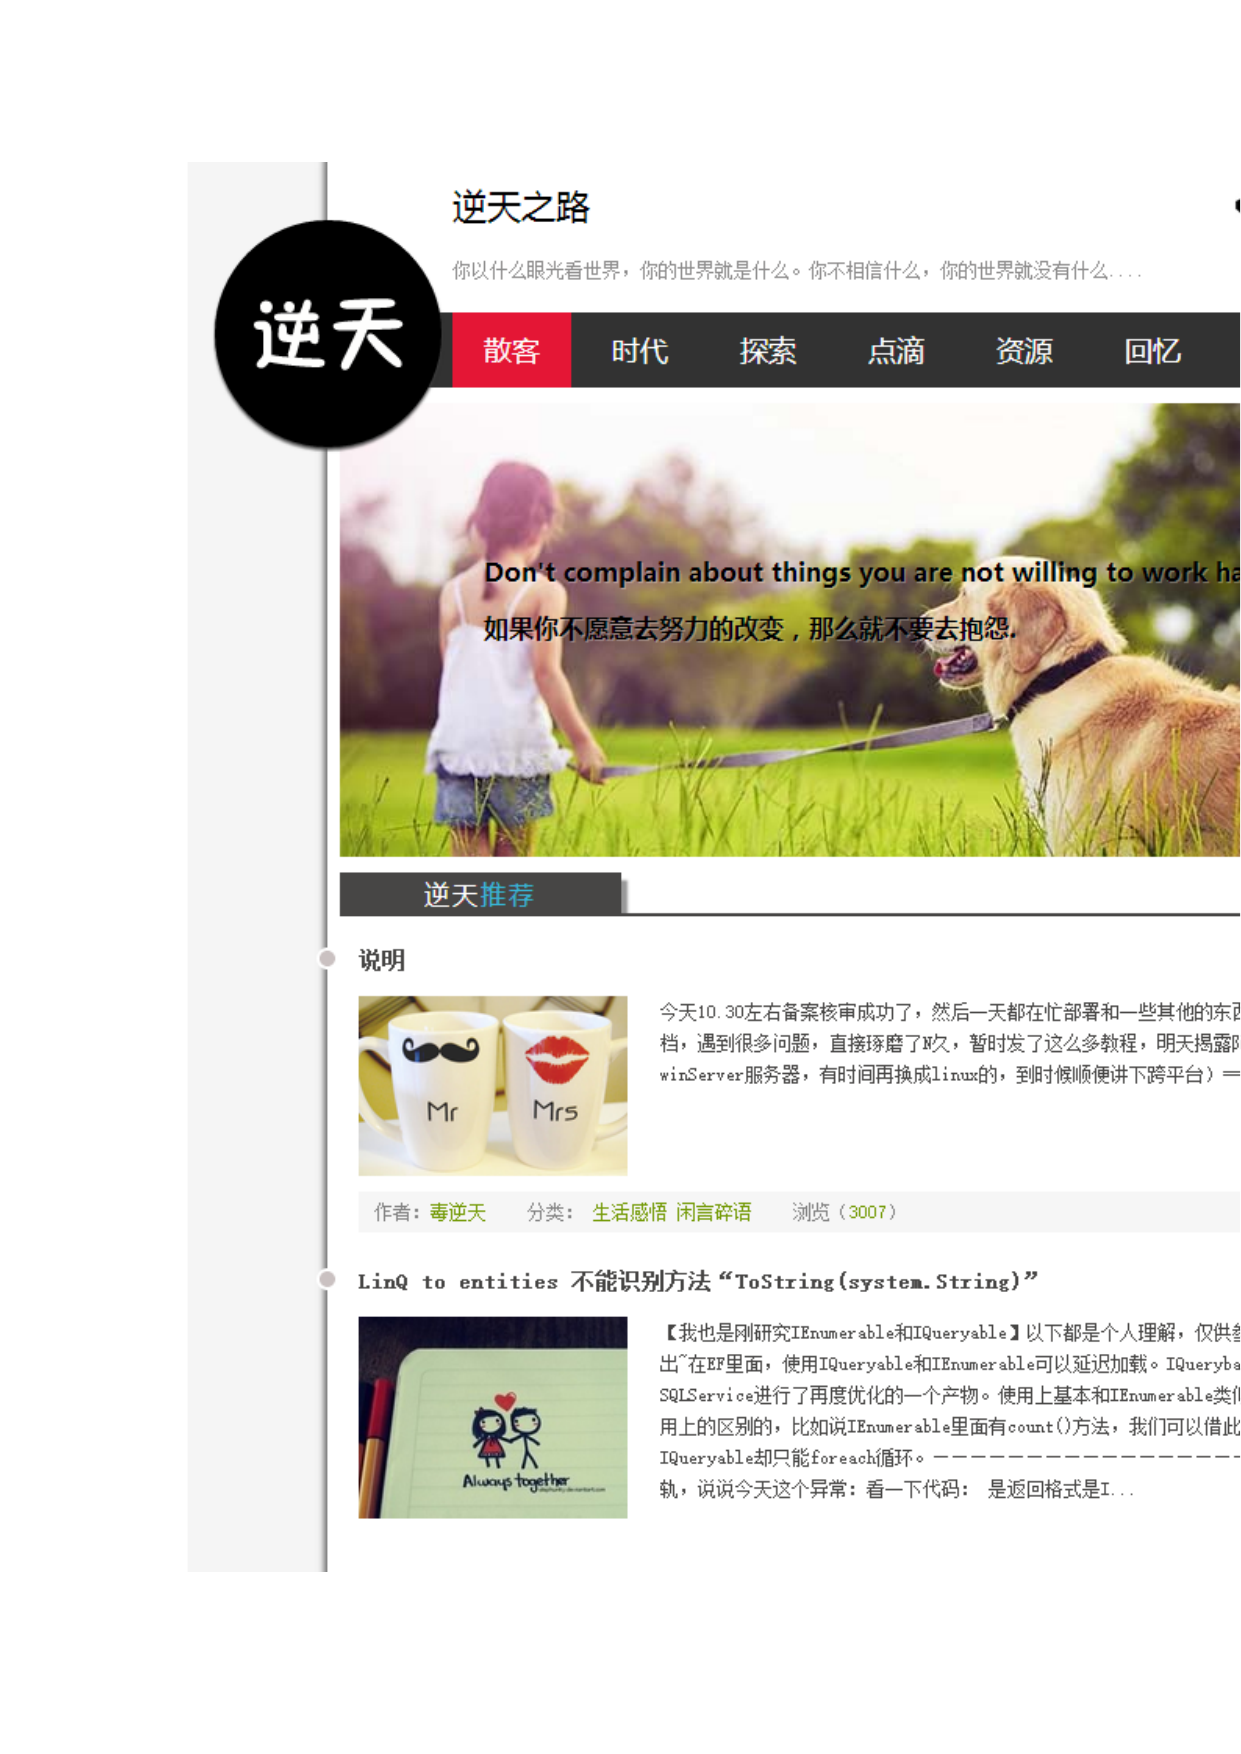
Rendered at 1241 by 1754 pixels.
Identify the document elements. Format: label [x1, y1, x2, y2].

picture [187, 162, 1241, 1572]
